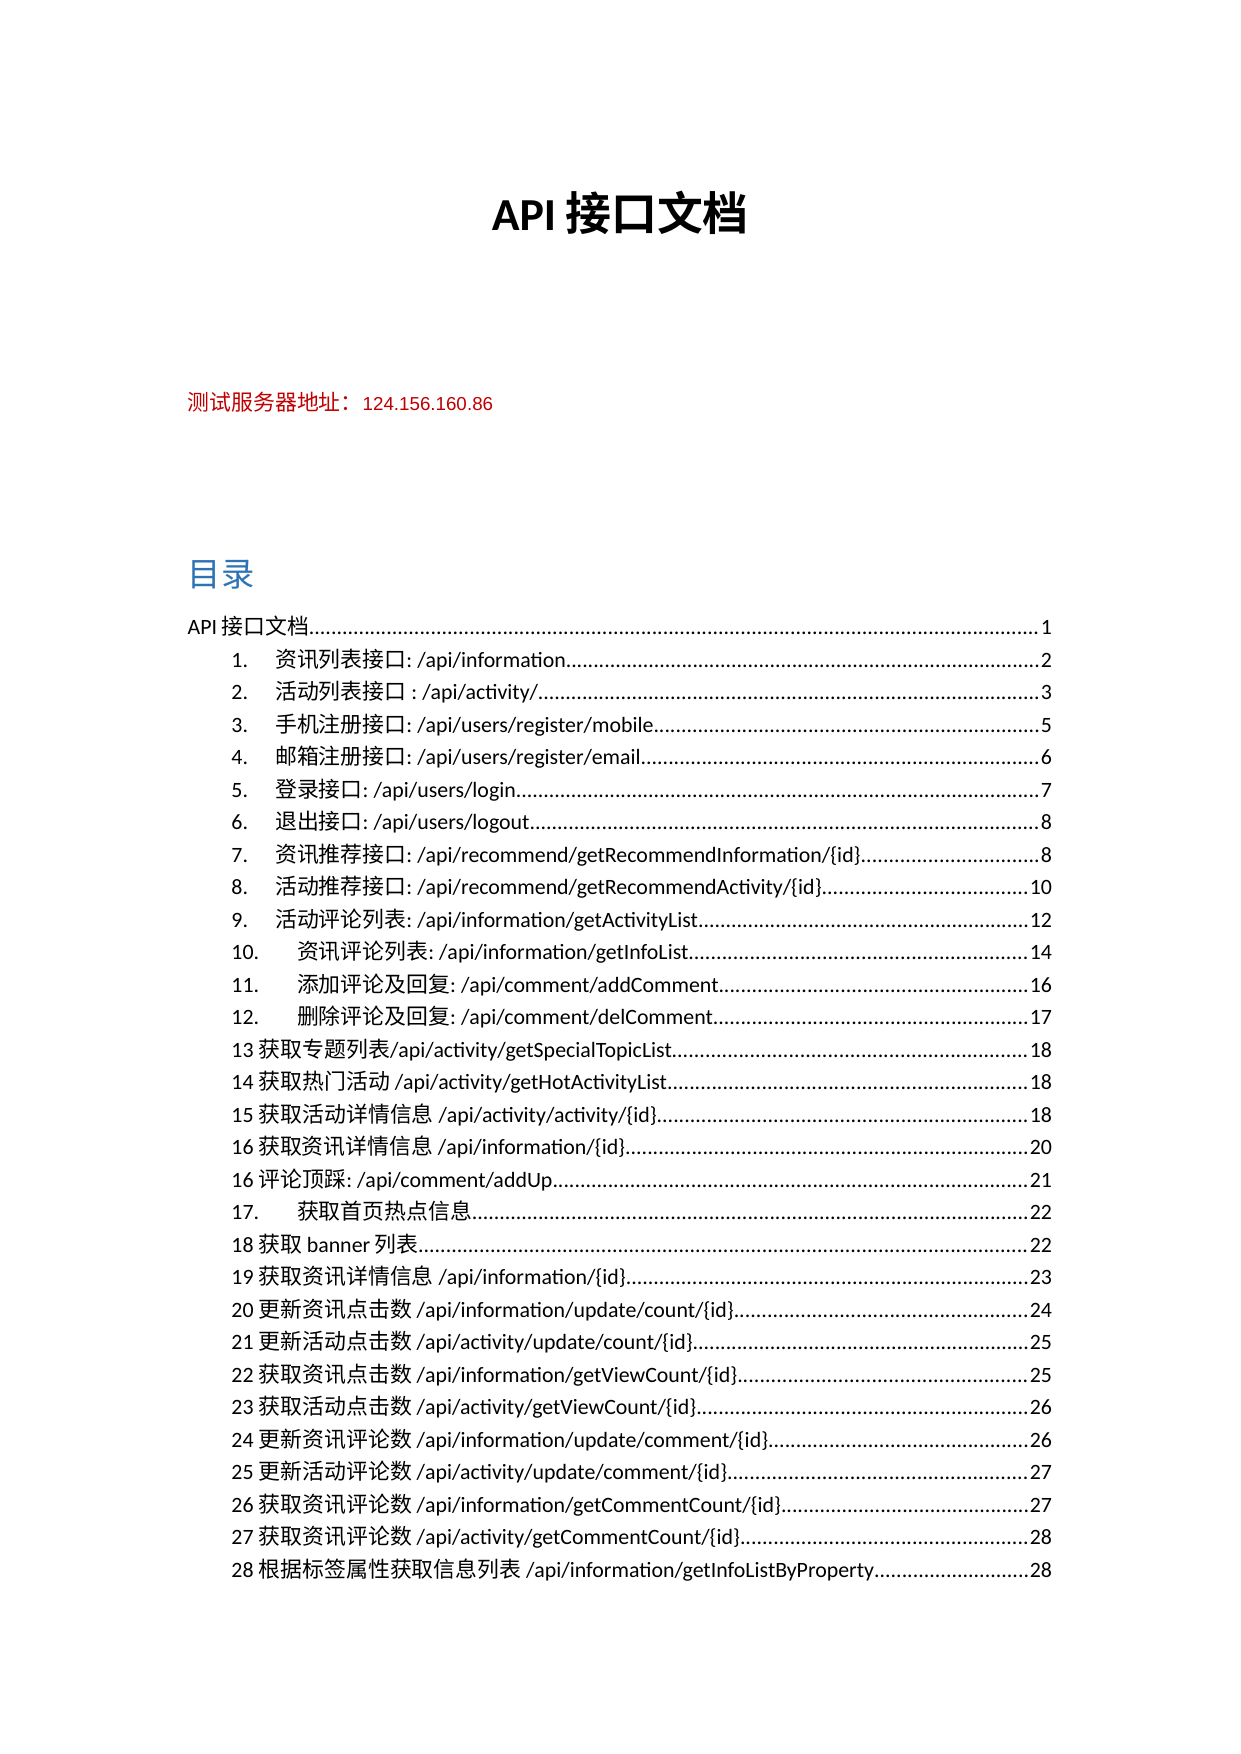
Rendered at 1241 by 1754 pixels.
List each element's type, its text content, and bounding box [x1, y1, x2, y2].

subtitle API接口文档 [187, 162, 1053, 259]
text 测试服务器地址：124.156.160.86 [187, 385, 1053, 417]
